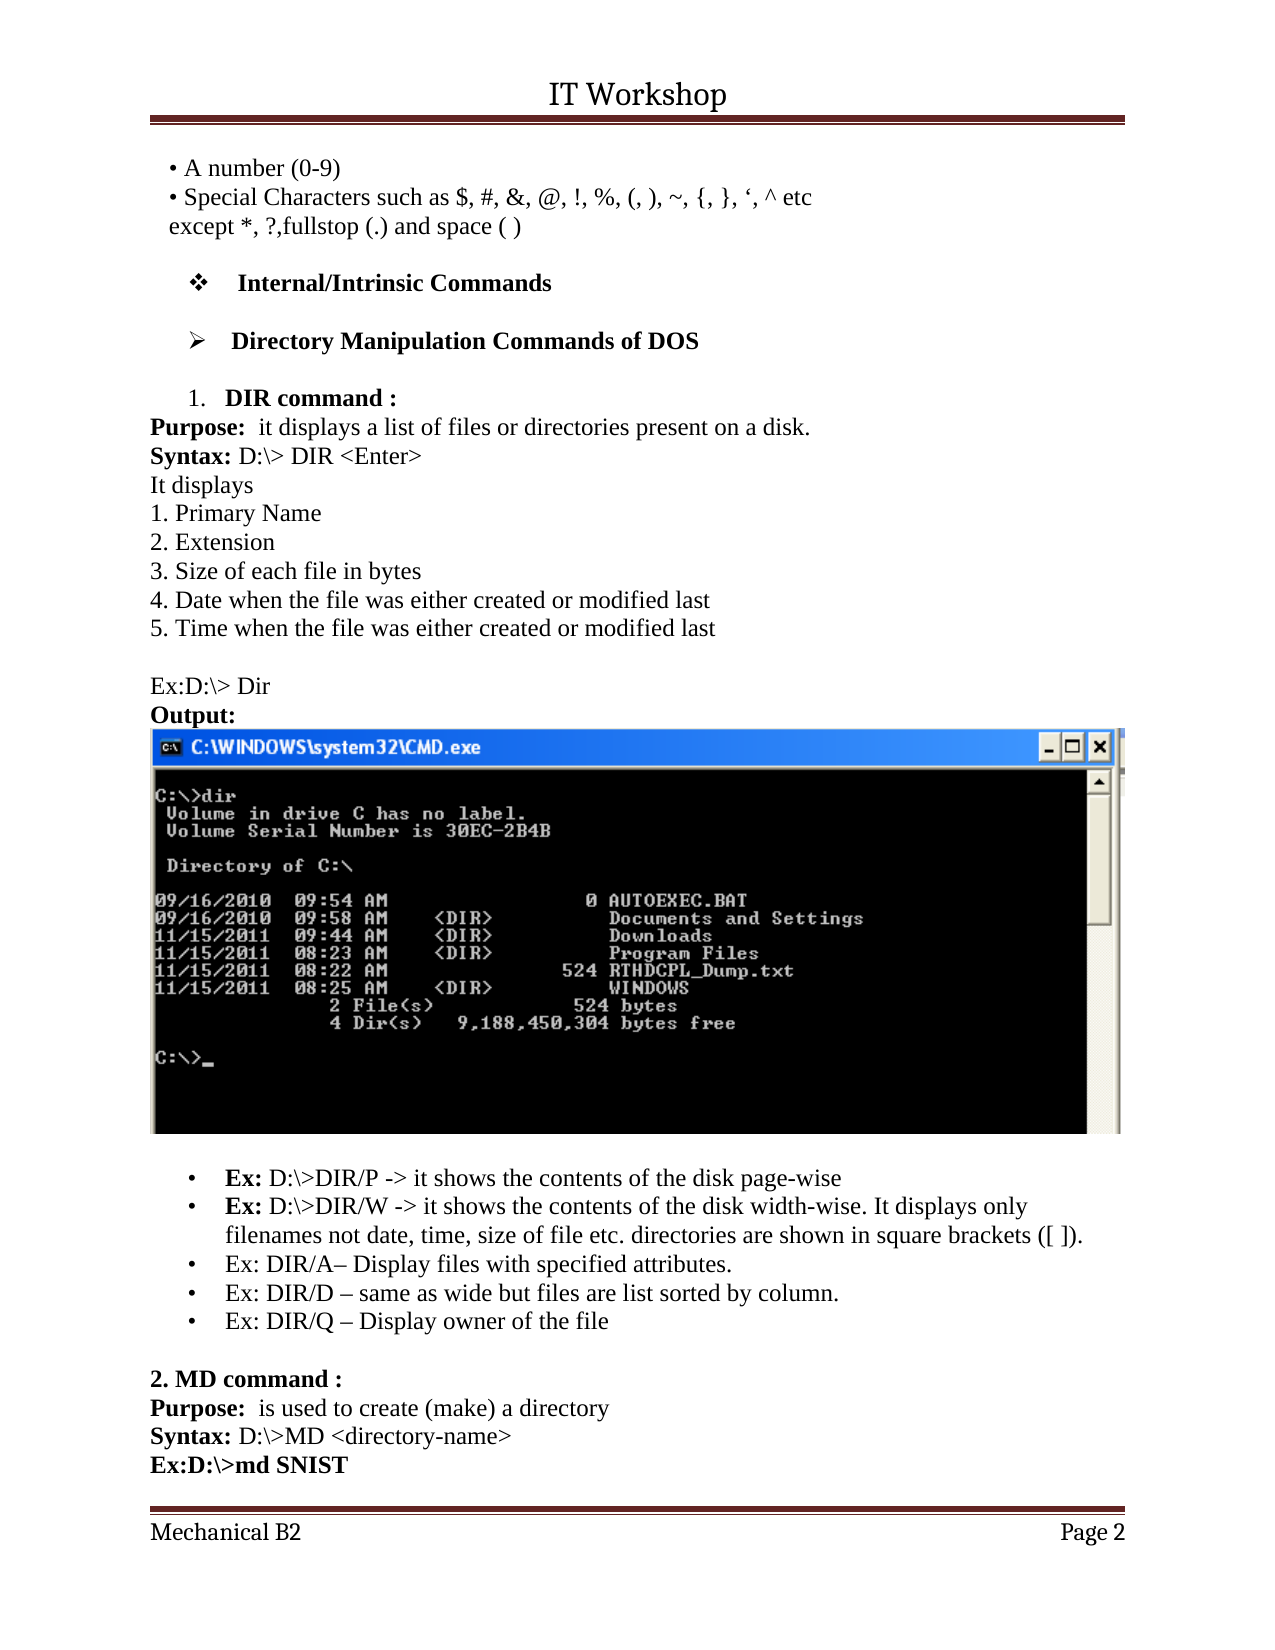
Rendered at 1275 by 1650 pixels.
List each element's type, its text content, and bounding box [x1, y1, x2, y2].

text 1. Primary Name [150, 498, 1125, 527]
list Ex: DIR/D – same as wide but files are list sorted by column. [187, 1278, 1125, 1306]
text 5. Time when the file was either created or modified last [150, 613, 1125, 642]
text Purpose: is used to create (make) a directory [150, 1393, 1125, 1421]
text 2. MD command : [150, 1364, 1125, 1393]
list Internal/Intrinsic Commands [187, 268, 1125, 297]
text Purpose: it displays a list of files or directories present on a disk. [150, 412, 1125, 441]
text Output: [150, 700, 1125, 728]
text Syntax: D:\>MD <directory-name> [150, 1421, 1125, 1450]
picture [150, 728, 1125, 1134]
list Ex: D:\>DIR/P -> it shows the contents of the disk page-wise [187, 1163, 1125, 1191]
text Ex:D:\>md SNIST [150, 1450, 1125, 1479]
text 3. Size of each file in bytes [150, 556, 1125, 585]
text Syntax: D:\> DIR <Enter> [150, 441, 1125, 470]
list Ex: DIR/A– Display files with specified attributes. [187, 1249, 1125, 1278]
text Ex:D:\> Dir [150, 671, 1125, 700]
list Directory Manipulation Commands of DOS [187, 326, 1125, 355]
text 4. Date when the file was either created or modified last [150, 585, 1125, 613]
list Ex: D:\>DIR/W -> it shows the contents of the disk width-wise. It displays only filenames not date, time, size of file etc. directories are shown in square brackets ([ ]). [187, 1191, 1125, 1249]
text It displays [150, 470, 1125, 498]
list Ex: DIR/Q – Display owner of the file [187, 1306, 1125, 1335]
text 2. Extension [150, 527, 1125, 556]
text • Special Characters such as $, #, &, @, !, %, (, ), ~, {, }, ‘, ^ etc [150, 182, 1125, 211]
list DIR command : [187, 383, 1125, 412]
text • A number (0-9) [150, 153, 1125, 182]
text except *, ?,fullstop (.) and space ( ) [150, 211, 1125, 240]
